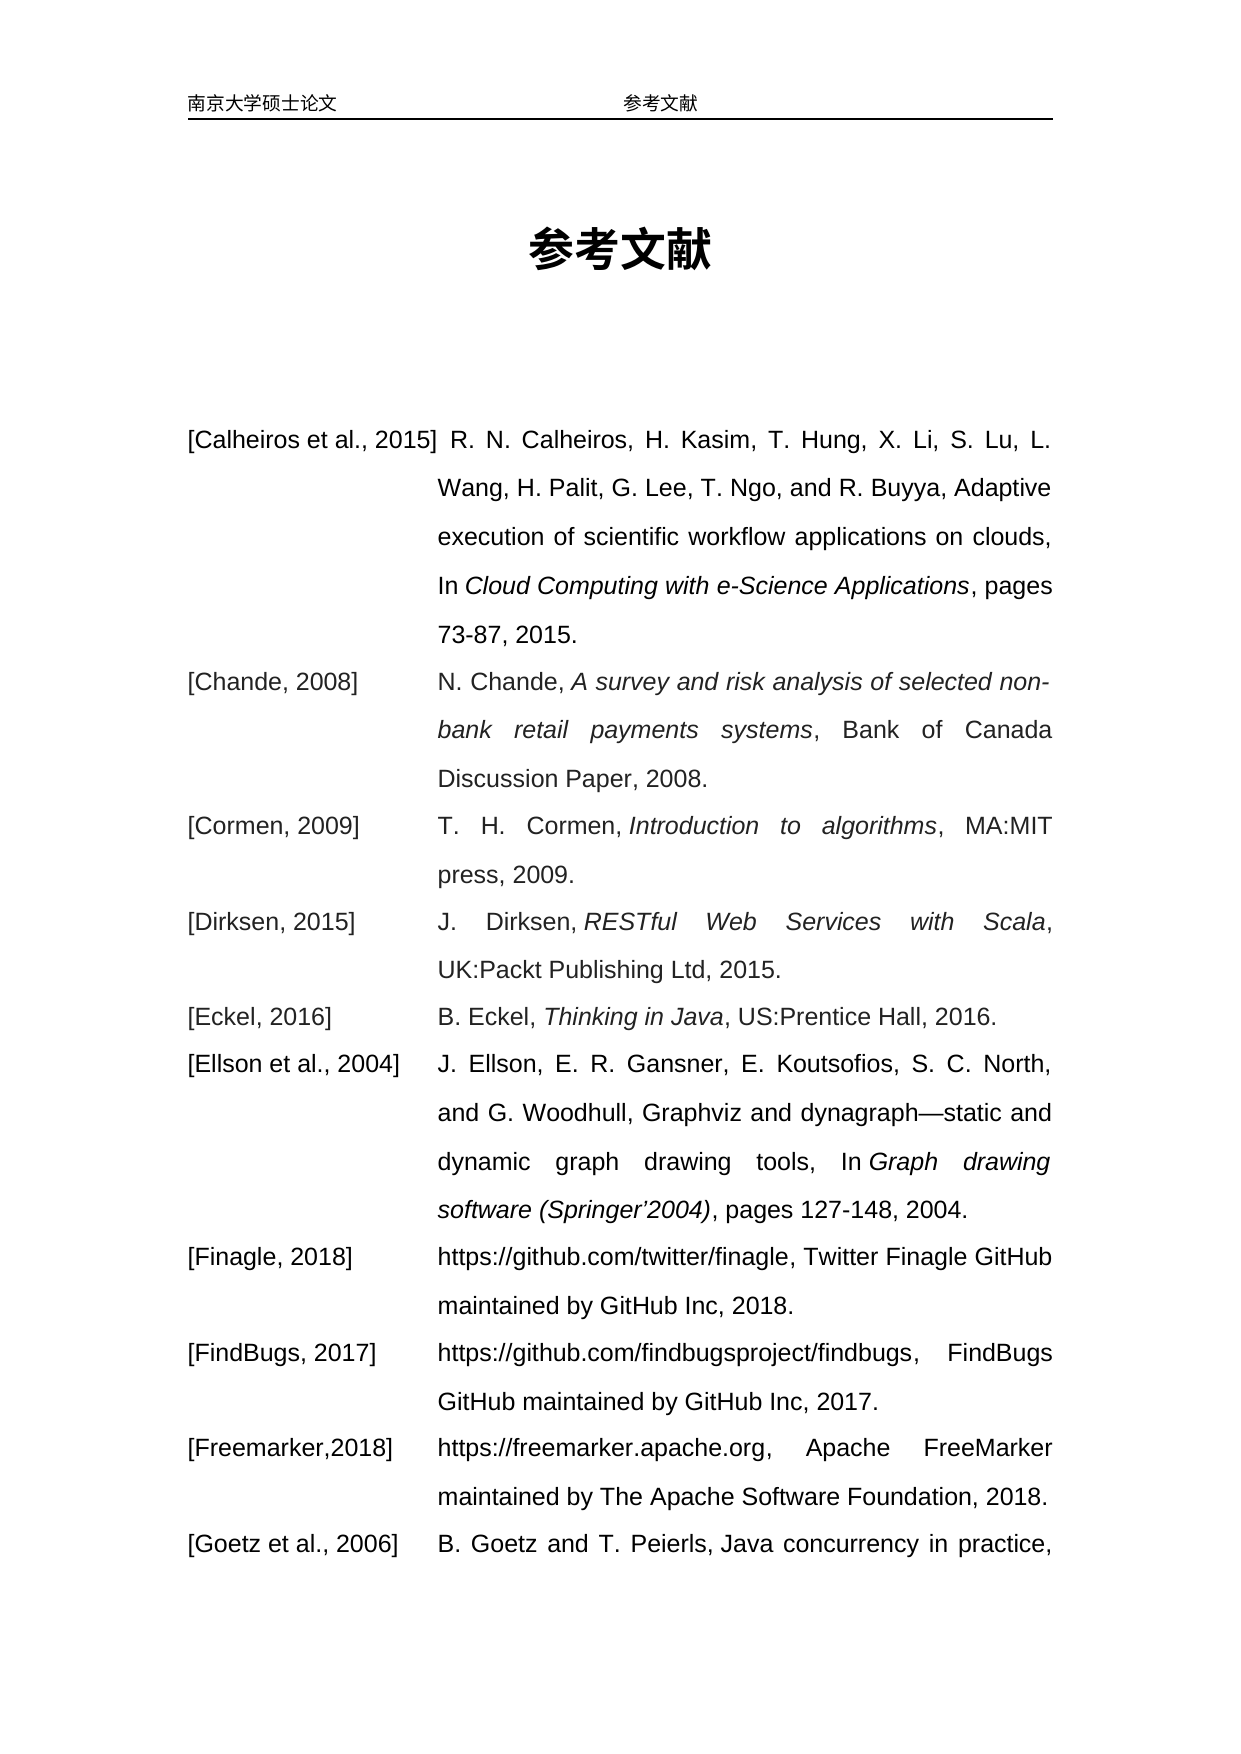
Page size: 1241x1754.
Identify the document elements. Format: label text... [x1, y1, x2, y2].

subtitle 参考文献 [187, 197, 1053, 295]
text [Ellson et al., 2004] J. Ellson, E. R. Gansner, E. Koutsofios, S. C. North, and G. Woodhull, Graphviz and dynagraph—static and dynamic graph drawing tools, In Graph drawing software (Springer’2004), pages 127-148, 2004. [187, 1047, 1053, 1226]
text [Finagle, 2018] https://github.com/twitter/finagle, Twitter Finagle GitHub maintained by GitHub Inc, 2018. [187, 1240, 1053, 1322]
text [Eckel, 2016] B. Eckel, Thinking in Java, US:Prentice Hall, 2016. [187, 1000, 1053, 1033]
text [FindBugs, 2017] https://github.com/findbugsproject/findbugs, FindBugs GitHub maintained by GitHub Inc, 2017. [187, 1336, 1053, 1417]
text [Chande, 2008] N. Chande, A survey and risk analysis of selected non-bank retail payments systems, Bank of Canada Discussion Paper, 2008. [187, 665, 1053, 795]
text [Freemarker,2018] https://freemarker.apache.org, Apache FreeMarker maintained by The Apache Software Foundation, 2018. [187, 1432, 1053, 1513]
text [187, 1527, 1053, 1560]
text [Dirksen, 2015] J. Dirksen, RESTful Web Services with Scala, UK:Packt Publishing Ltd, 2015. [187, 905, 1053, 986]
text [Cormen, 2009] T. H. Cormen, Introduction to algorithms, MA:MIT press, 2009. [187, 809, 1053, 890]
text [Calheiros et al., 2015] R. N. Calheiros, H. Kasim, T. Hung, X. Li, S. Lu, L. Wang, H. Palit, G. Lee, T. Ngo, and R. Buyya, Adaptive execution of scientific workflow applications on clouds, In Cloud Computing with e-Science Applications, pages 73-87, 2015. [187, 423, 1053, 650]
